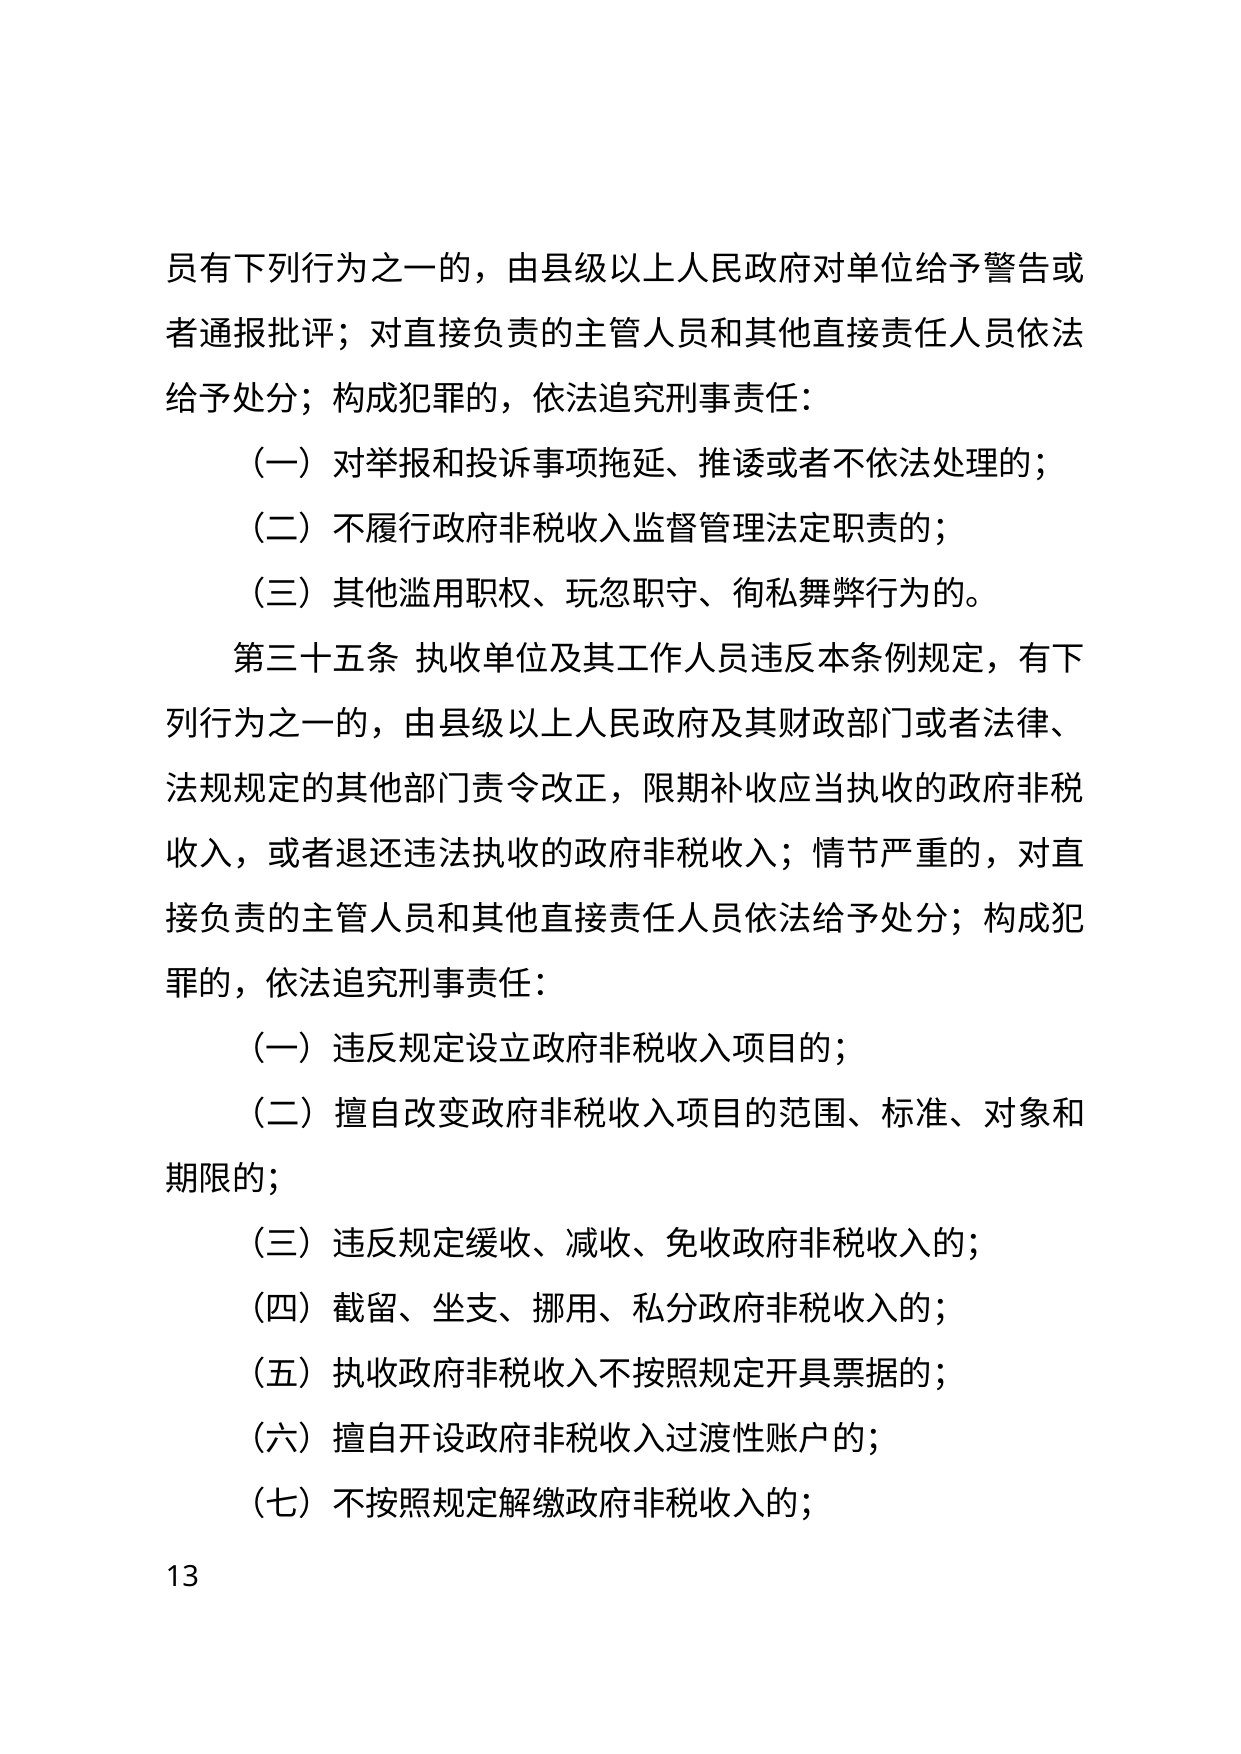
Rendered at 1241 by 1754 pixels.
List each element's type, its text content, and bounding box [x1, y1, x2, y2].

text （六）擅自开设政府非税收入过渡性账户的； [165, 1403, 1087, 1468]
text （四）截留、坐支、挪用、私分政府非税收入的； [165, 1273, 1087, 1338]
text （七）不按照规定解缴政府非税收入的； [165, 1468, 1087, 1533]
text （三）违反规定缓收、减收、免收政府非税收入的； [165, 1208, 1087, 1273]
text （二）不履行政府非税收入监督管理法定职责的； [165, 493, 1087, 558]
text 第三十五条 执收单位及其工作人员违反本条例规定，有下列行为之一的，由县级以上人民政府及其财政部门或者法律、法规规定的其他部门责令改正，限期补收应当执收的政府非税收入，或者退还违法执收的政府非税收入；情节严重的，对直接负责的主管人员和其他直接责任人员依法给予处分；构成犯罪的，依法追究刑事责任： [165, 623, 1087, 1013]
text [165, 233, 1087, 428]
text （一）违反规定设立政府非税收入项目的； [165, 1013, 1087, 1078]
text （一）对举报和投诉事项拖延、推诿或者不依法处理的； [165, 428, 1087, 493]
text （五）执收政府非税收入不按照规定开具票据的； [165, 1338, 1087, 1403]
text （三）其他滥用职权、玩忽职守、徇私舞弊行为的。 [165, 558, 1087, 623]
text （二）擅自改变政府非税收入项目的范围、标准、对象和期限的； [165, 1078, 1087, 1208]
